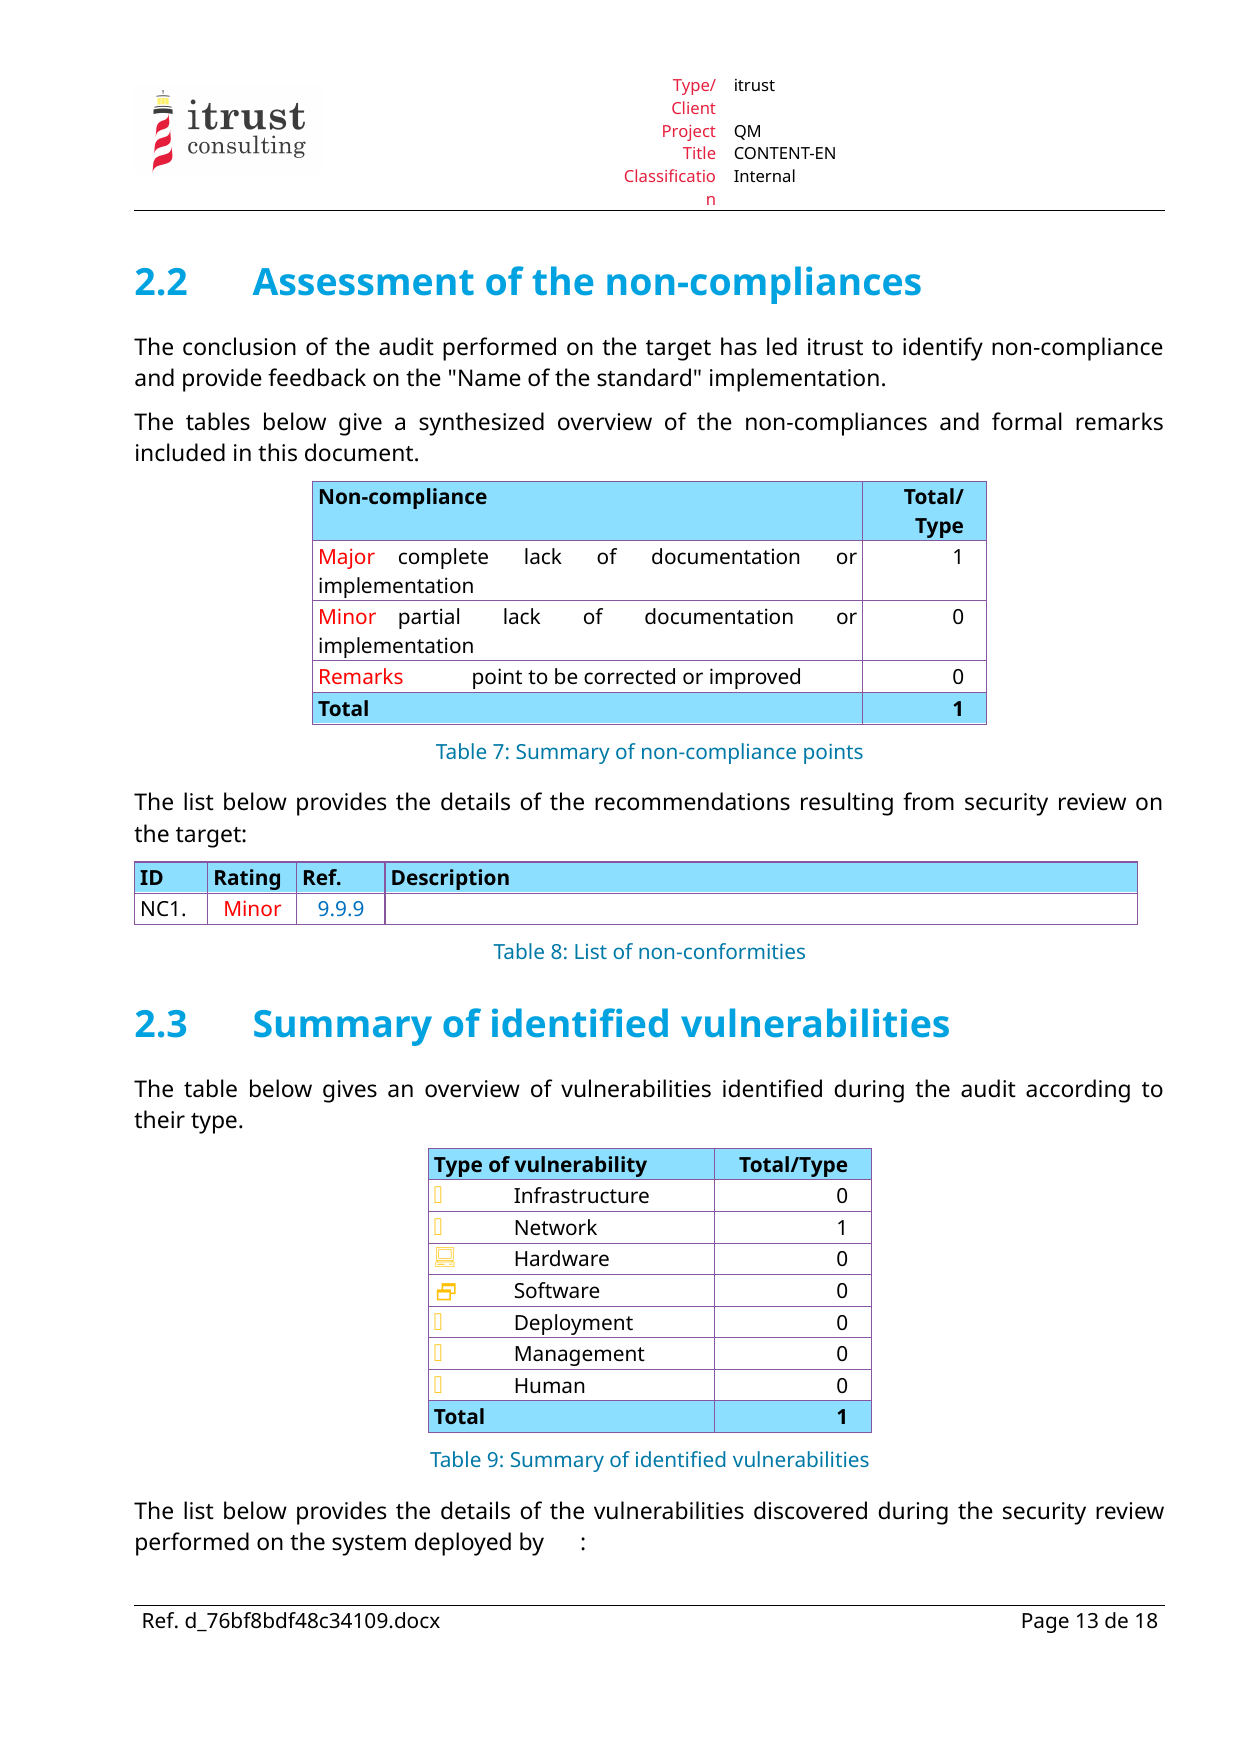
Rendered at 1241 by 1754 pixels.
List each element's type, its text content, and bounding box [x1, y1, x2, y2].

table_header Type of vulnerability [429, 1149, 714, 1179]
table_header Ref. [297, 863, 384, 892]
text The list below provides the details of the vulnerabilities discovered during the security review performed on the system deployed by : [134, 1494, 1165, 1557]
table_cell Total [313, 693, 862, 723]
table_header Total/Type [715, 1149, 871, 1179]
table_cell Deployment [429, 1307, 714, 1337]
table_cell 0 [715, 1338, 871, 1369]
table_cell Major complete lack of documentation or implementation [313, 541, 862, 600]
table_cell 0 [715, 1244, 871, 1274]
table_cell 0 [863, 601, 986, 660]
table_cell Management [429, 1338, 714, 1369]
text The tables below give a synthesized overview of the non-compliances and formal remarks included in this document. [134, 406, 1165, 468]
table_cell 0 [715, 1180, 871, 1211]
table_cell Infrastructure [429, 1180, 714, 1211]
text The conclusion of the audit performed on the target has led itrust to identify non-compliance and provide feedback on the implementation. [134, 331, 1165, 393]
table_cell Minor partial lack of documentation or implementation [313, 601, 862, 660]
table_cell 0 [715, 1307, 871, 1337]
table_header Total/Type [863, 482, 986, 540]
table_cell 1 [863, 541, 986, 600]
text Table 7: Summary of non-compliance points [134, 737, 1165, 766]
picture [134, 85, 323, 174]
table_header Rating [208, 863, 296, 892]
table_cell Minor [208, 894, 296, 924]
table_header Description [386, 863, 1137, 892]
table_header ID [135, 863, 207, 892]
table_cell [386, 894, 1137, 924]
text The list below provides the details of the recommendations resulting from security review on the target: [134, 786, 1165, 849]
table_cell 0 [715, 1275, 871, 1306]
text Table 9: Summary of identified vulnerabilities [134, 1445, 1165, 1474]
table_cell 0 [863, 661, 986, 692]
table_header Non-compliance [313, 482, 862, 540]
subtitle Assessment of the non-compliances [134, 255, 1165, 306]
table_cell 1 [863, 693, 986, 723]
table_cell 0 [715, 1370, 871, 1400]
text The table below gives an overview of vulnerabilities identified during the audit according to their type. [134, 1073, 1165, 1136]
text Table 8: List of non-conformities [134, 937, 1165, 966]
table_cell 9.9.9 [297, 894, 384, 924]
table_cell Software [429, 1275, 714, 1306]
table_cell 1 [715, 1401, 871, 1432]
table_cell NC1. [135, 894, 207, 924]
table_cell Remarks point to be corrected or improved [313, 661, 862, 692]
table_cell Total [429, 1401, 714, 1432]
table_cell 1 [715, 1212, 871, 1242]
table_cell Human [429, 1370, 714, 1400]
subtitle Summary of identified vulnerabilities [134, 997, 1165, 1048]
table_cell Hardware [429, 1244, 714, 1274]
table_cell Network [429, 1212, 714, 1242]
